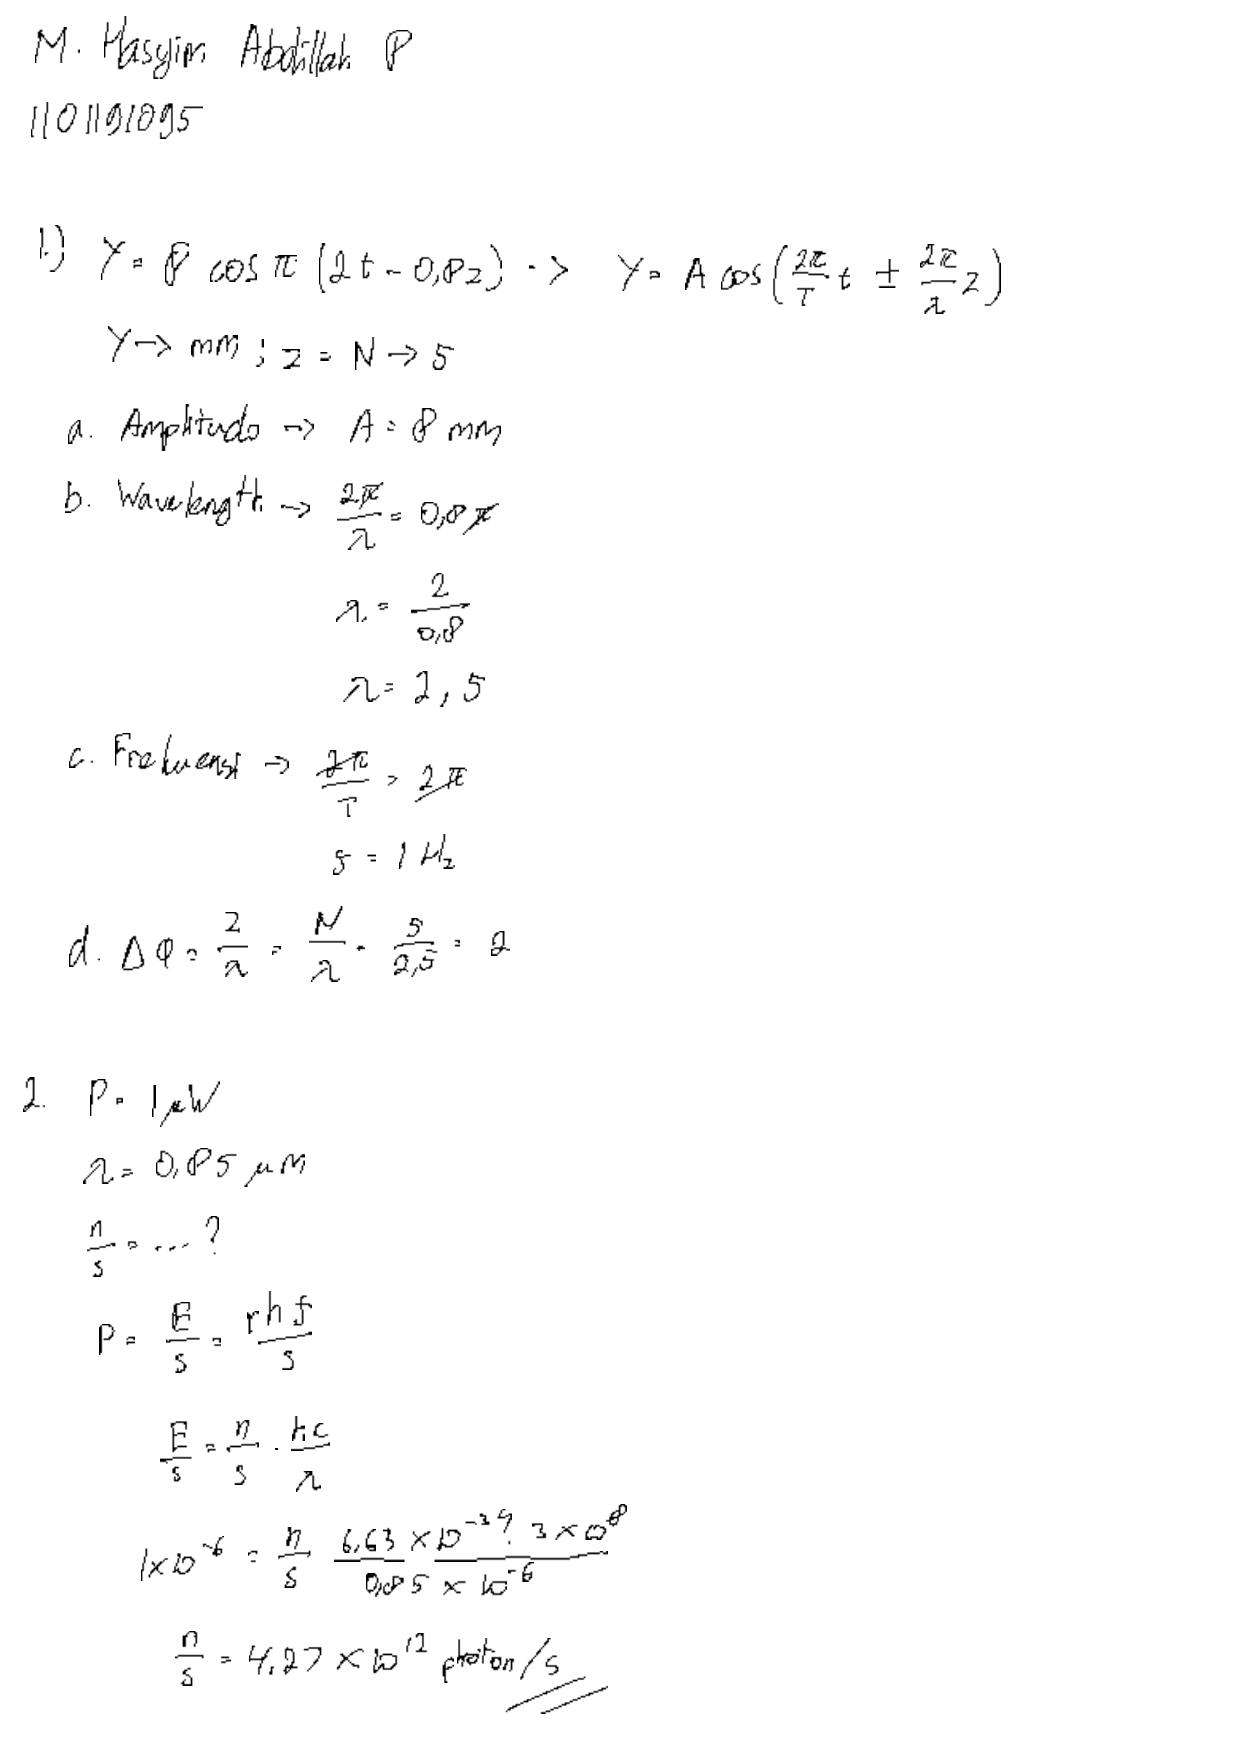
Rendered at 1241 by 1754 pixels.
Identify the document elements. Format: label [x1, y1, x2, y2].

picture [108, 326, 131, 362]
picture [166, 1302, 221, 1373]
picture [920, 244, 1001, 314]
picture [529, 256, 568, 285]
picture [152, 1085, 156, 1117]
picture [210, 254, 257, 282]
picture [191, 335, 238, 359]
picture [355, 337, 454, 370]
picture [336, 600, 388, 622]
picture [618, 255, 660, 291]
picture [90, 1079, 123, 1116]
picture [99, 1324, 135, 1355]
picture [65, 481, 90, 513]
picture [141, 1536, 224, 1581]
picture [68, 420, 92, 444]
picture [337, 482, 401, 550]
picture [491, 931, 510, 956]
picture [399, 834, 455, 869]
picture [296, 1471, 321, 1492]
picture [411, 573, 470, 644]
picture [342, 677, 393, 702]
picture [83, 1158, 133, 1184]
picture [457, 1638, 608, 1714]
picture [284, 419, 314, 440]
picture [69, 748, 93, 768]
picture [272, 946, 281, 955]
picture [282, 349, 300, 369]
picture [247, 1291, 312, 1370]
picture [87, 1216, 219, 1277]
picture [160, 1420, 259, 1485]
picture [319, 352, 331, 361]
picture [121, 404, 259, 451]
picture [23, 1077, 45, 1112]
picture [281, 502, 310, 518]
picture [334, 1509, 608, 1582]
picture [876, 259, 899, 288]
picture [135, 335, 171, 357]
picture [275, 255, 297, 277]
picture [366, 1573, 507, 1597]
picture [101, 237, 142, 280]
picture [118, 475, 262, 526]
picture [386, 30, 412, 71]
picture [248, 1527, 322, 1588]
picture [31, 102, 203, 139]
picture [265, 756, 289, 774]
picture [40, 225, 64, 272]
picture [241, 24, 350, 77]
picture [316, 750, 467, 817]
picture [721, 245, 850, 306]
picture [160, 1080, 220, 1127]
picture [175, 1631, 231, 1686]
picture [291, 1416, 330, 1451]
picture [532, 1504, 627, 1540]
picture [333, 850, 376, 875]
picture [253, 339, 264, 367]
picture [165, 242, 189, 286]
picture [319, 243, 502, 293]
picture [115, 733, 241, 779]
picture [685, 258, 705, 290]
picture [104, 16, 205, 79]
picture [311, 960, 340, 982]
picture [69, 925, 100, 967]
picture [122, 912, 248, 977]
picture [35, 27, 80, 63]
picture [350, 408, 501, 446]
picture [394, 918, 460, 977]
picture [421, 502, 499, 535]
picture [415, 671, 485, 707]
picture [249, 1633, 454, 1683]
picture [309, 906, 365, 951]
picture [156, 1148, 305, 1187]
